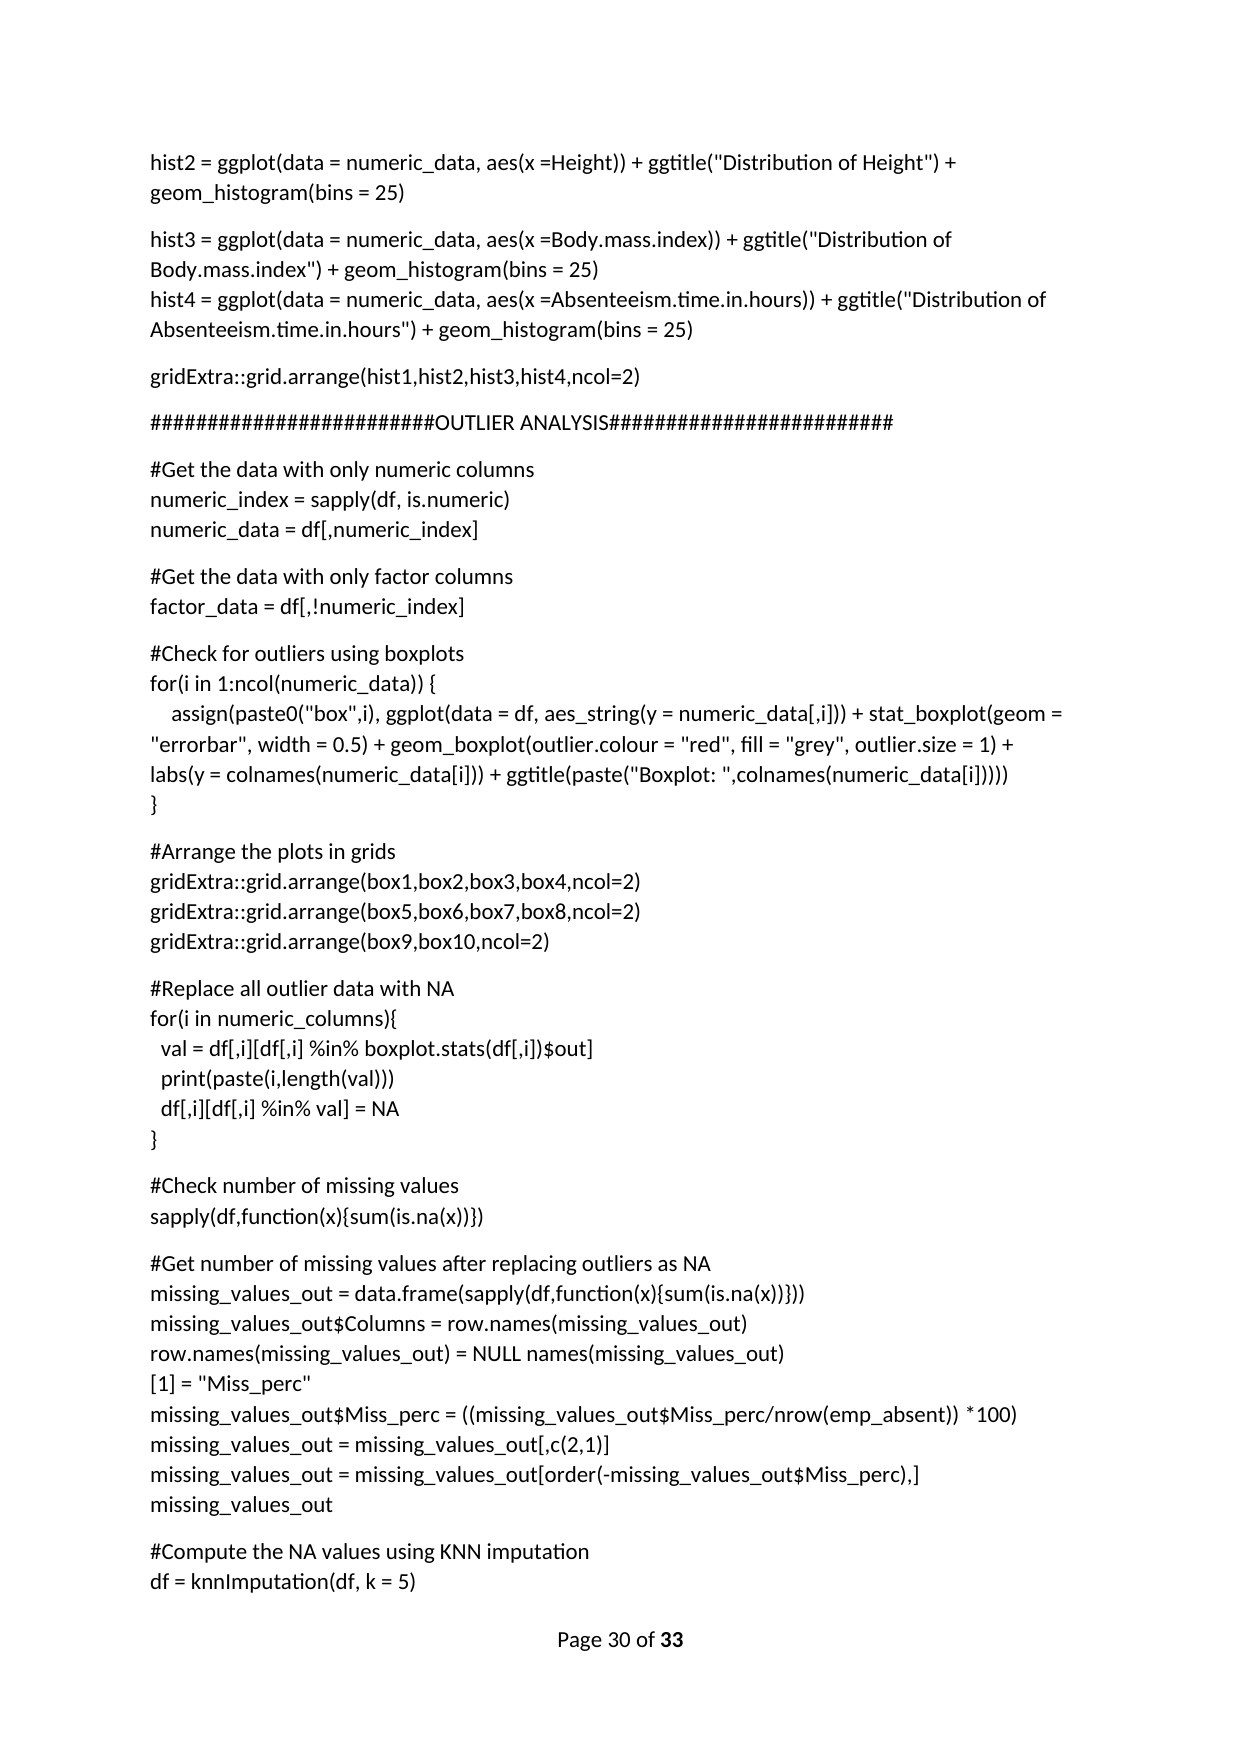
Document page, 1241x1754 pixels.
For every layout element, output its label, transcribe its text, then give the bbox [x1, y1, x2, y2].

text assign(paste0("box",i), ggplot(data = df, aes_string(y = numeric_data[,i])) + stat_boxplot(geom = "errorbar", width = 0.5) + geom_boxplot(outlier.colour = "red", fill = "grey", outlier.size = 1) + labs(y = colnames(numeric_data[i])) + ggtitle(paste("Boxplot: ",colnames(numeric_data[i])))) [150, 699, 1065, 788]
text #Check number of missing values sapply(df,function(x){sum(is.na(x))}) [150, 1172, 486, 1230]
text #Check for outliers using boxplots for(i in 1:ncol(numeric_data)) { [150, 639, 467, 697]
text } [150, 1125, 1223, 1153]
text hist2 = ggplot(data = numeric_data, aes(x =Height)) + ggtitle("Distribution of Height") + geom_histogram(bins = 25) [150, 148, 960, 206]
text gridExtra::grid.arrange(hist1,hist2,hist3,hist4,ncol=2) #########################OUTLIER ANALYSIS######################### [150, 362, 897, 436]
text missing_values_out = missing_values_out[order(-missing_values_out$Miss_perc),] missing_values_out [150, 1460, 922, 1518]
text } [150, 790, 1223, 818]
text missing_values_out$Miss_perc = ((missing_values_out$Miss_perc/nrow(emp_absent)) *100) missing_values_out = missing_values_out[,c(2,1)] [150, 1400, 1021, 1458]
text #Get number of missing values after replacing outliers as NA missing_values_out = data.frame(sapply(df,function(x){sum(is.na(x))})) missing_values_out$Columns = row.names(missing_values_out) row.names(missing_values_out) = NULL names(missing_values_out)[1] = "Miss_perc" [150, 1249, 807, 1397]
text #Get the data with only factor columns factor_data = df[,!numeric_index] [150, 562, 515, 620]
text #Compute the NA values using KNN imputation df = knnImputation(df, k = 5) [150, 1537, 592, 1595]
text hist3 = ggplot(data = numeric_data, aes(x =Body.mass.index)) + ggtitle("Distribution of Body.mass.index") + geom_histogram(bins = 25) [150, 225, 955, 283]
text val = df[,i][df[,i] %in% boxplot.stats(df[,i])$out] print(paste(i,length(val))) [161, 1034, 596, 1092]
text hist4 = ggplot(data = numeric_data, aes(x =Absenteeism.time.in.hours)) + ggtitle("Distribution of Absenteeism.time.in.hours") + geom_histogram(bins = 25) [150, 286, 1050, 343]
text #Get the data with only numeric columns numeric_index = sapply(df, is.numeric) numeric_data = df[,numeric_index] [150, 455, 537, 544]
text #Replace all outlier data with NA for(i in numeric_columns){ [150, 974, 457, 1032]
text #Arrange the plots in grids gridExtra::grid.arrange(box1,box2,box3,box4,ncol=2) gridExtra::grid.arrange(box5,box6,box7,box8,ncol=2) gridExtra::grid.arrange(box9,box10,ncol=2) [150, 837, 643, 956]
text df[,i][df[,i] %in% val] = NA [161, 1094, 1223, 1123]
